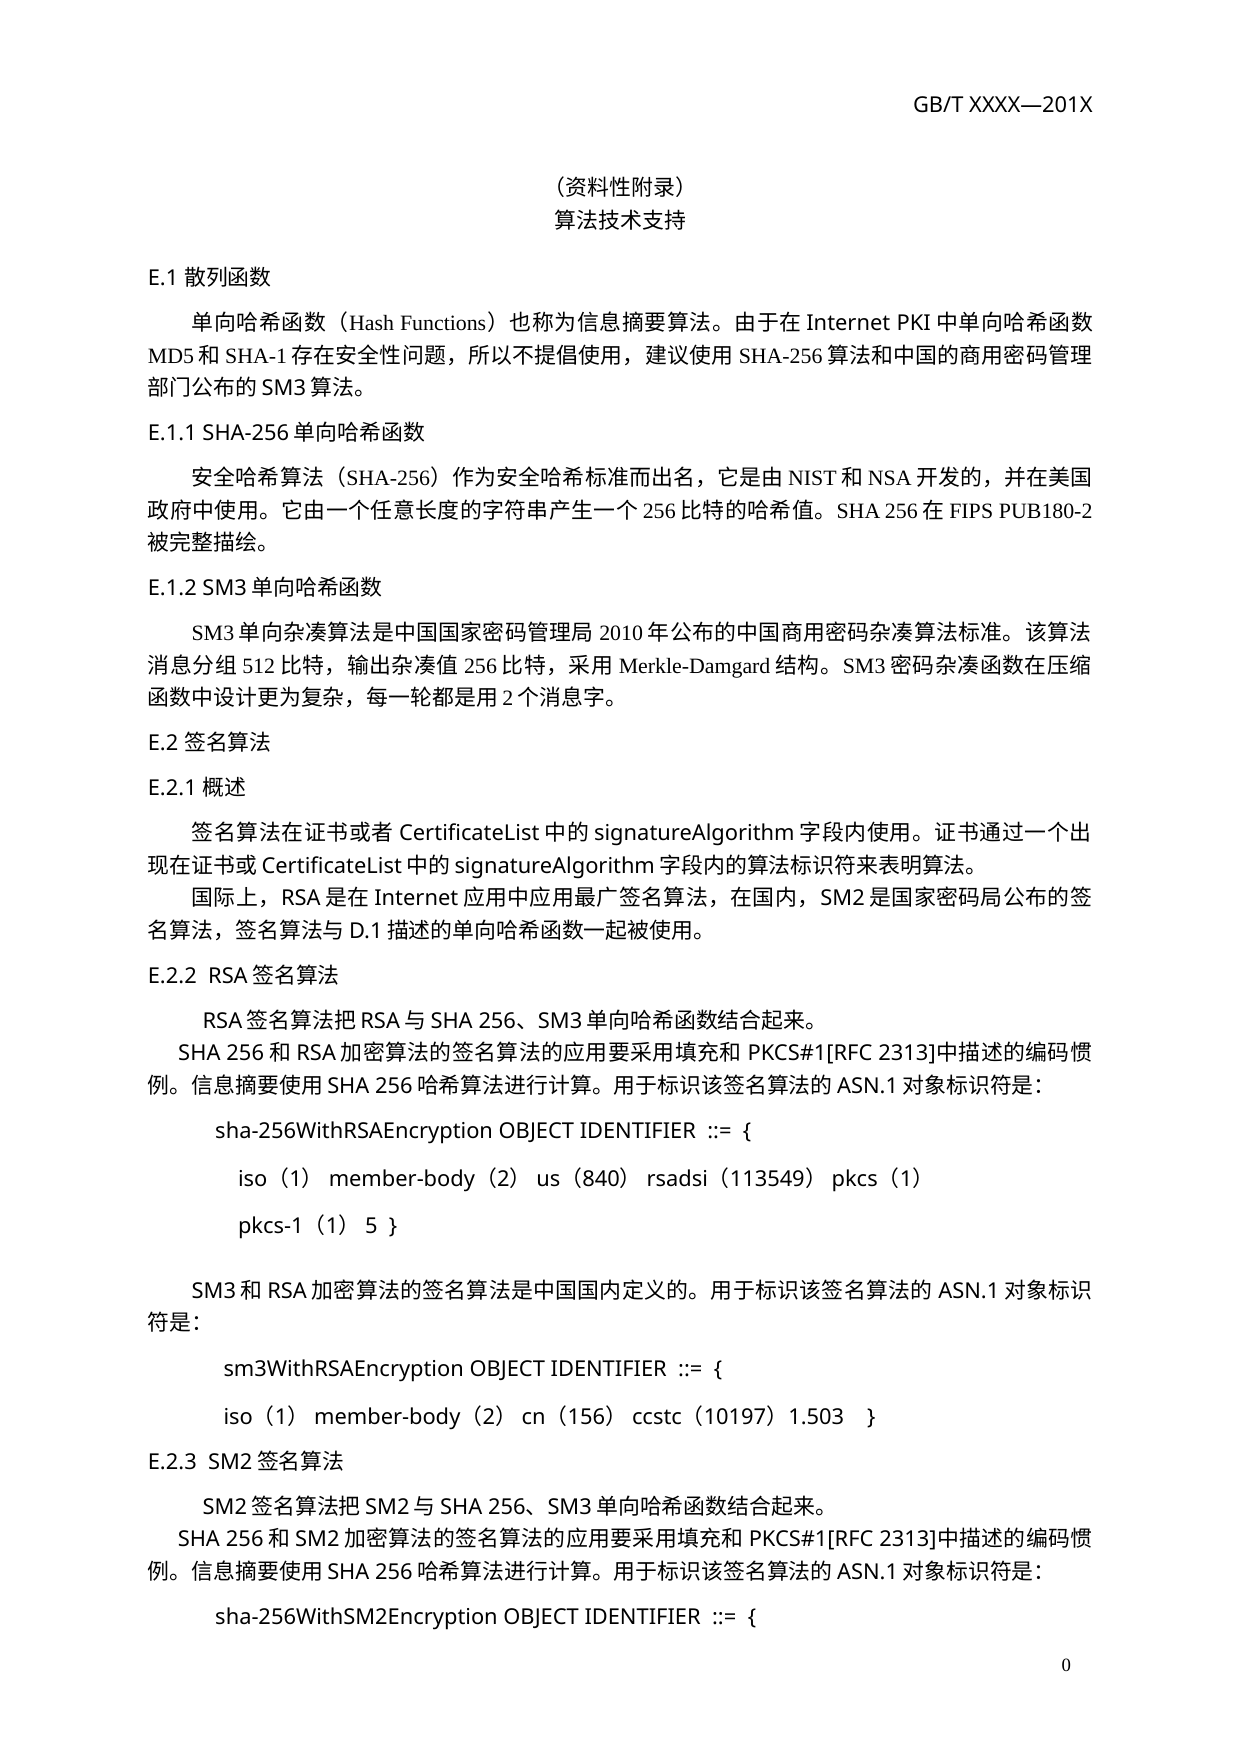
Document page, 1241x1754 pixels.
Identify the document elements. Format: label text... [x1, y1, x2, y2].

text SHA 256和RSA加密算法的签名算法的应用要采用填充和PKCS#1[RFC 2313]中描述的编码惯例。信息摘要使用SHA 256哈希算法进行计算。用于标识该签名算法的ASN.1对象标识符是： [148, 1035, 1092, 1100]
text E.2.3 SM2签名算法 [148, 1443, 1092, 1476]
text sha-256WithSM2Encryption OBJECT IDENTIFIER ::= { [169, 1600, 1071, 1632]
text RSA签名算法把RSA与SHA 256、SM3单向哈希函数结合起来。 [148, 1002, 1092, 1035]
text SM2签名算法把SM2与SHA 256、SM3单向哈希函数结合起来。 [148, 1488, 1092, 1521]
text iso（1） member-body（2） cn（156） ccstc（10197）1.503 } [169, 1398, 1071, 1431]
text sha-256WithRSAEncryption OBJECT IDENTIFIER ::= { [169, 1114, 1071, 1147]
text SM3和RSA加密算法的签名算法是中国国内定义的。用于标识该签名算法的ASN.1对象标识符是： [148, 1272, 1092, 1337]
text 安全哈希算法（SHA-256）作为安全哈希标准而出名，它是由NIST和NSA开发的，并在美国政府中使用。它由一个任意长度的字符串产生一个256比特的哈希值。SHA 256在FIPS PUB180-2被完整描绘。 [148, 460, 1092, 557]
text 单向哈希函数（Hash Functions）也称为信息摘要算法。由于在Internet PKI中单向哈希函数MD5和SHA-1存在安全性问题，所以不提倡使用，建议使用SHA-256算法和中国的商用密码管理部门公布的SM3算法。 [148, 305, 1092, 402]
text 国际上，RSA是在Internet应用中应用最广签名算法，在国内，SM2是国家密码局公布的签名算法，签名算法与D.1描述的单向哈希函数一起被使用。 [148, 880, 1092, 945]
text （资料性附录） 算法技术支持 [148, 170, 1092, 235]
text 签名算法在证书或者CertificateList中的signatureAlgorithm字段内使用。证书通过一个出现在证书或CertificateList中的signatureAlgorithm字段内的算法标识符来表明算法。 [148, 815, 1092, 880]
text E.1 散列函数 [148, 260, 1092, 292]
text iso（1） member-body（2） us（840） rsadsi（113549） pkcs（1） [169, 1161, 1071, 1193]
text sm3WithRSAEncryption OBJECT IDENTIFIER ::= { [169, 1352, 1071, 1384]
text E.1.2 SM3单向哈希函数 [148, 570, 1092, 602]
text E.2 签名算法 [148, 725, 1092, 757]
text E.2.1 概述 [148, 770, 1092, 802]
text E.2.2 RSA签名算法 [148, 957, 1092, 990]
text SM3单向杂凑算法是中国国家密码管理局2010年公布的中国商用密码杂凑算法标准。该算法消息分组512比特，输出杂凑值256比特，采用Merkle-Damgard结构。SM3密码杂凑函数在压缩函数中设计更为复杂，每一轮都是用2个消息字。 [148, 615, 1092, 712]
text SHA 256和SM2加密算法的签名算法的应用要采用填充和PKCS#1[RFC 2313]中描述的编码惯例。信息摘要使用SHA 256哈希算法进行计算。用于标识该签名算法的ASN.1对象标识符是： [148, 1521, 1092, 1586]
text pkcs-1（1） 5 } [169, 1207, 1071, 1240]
text E.1.1 SHA-256单向哈希函数 [148, 415, 1092, 447]
